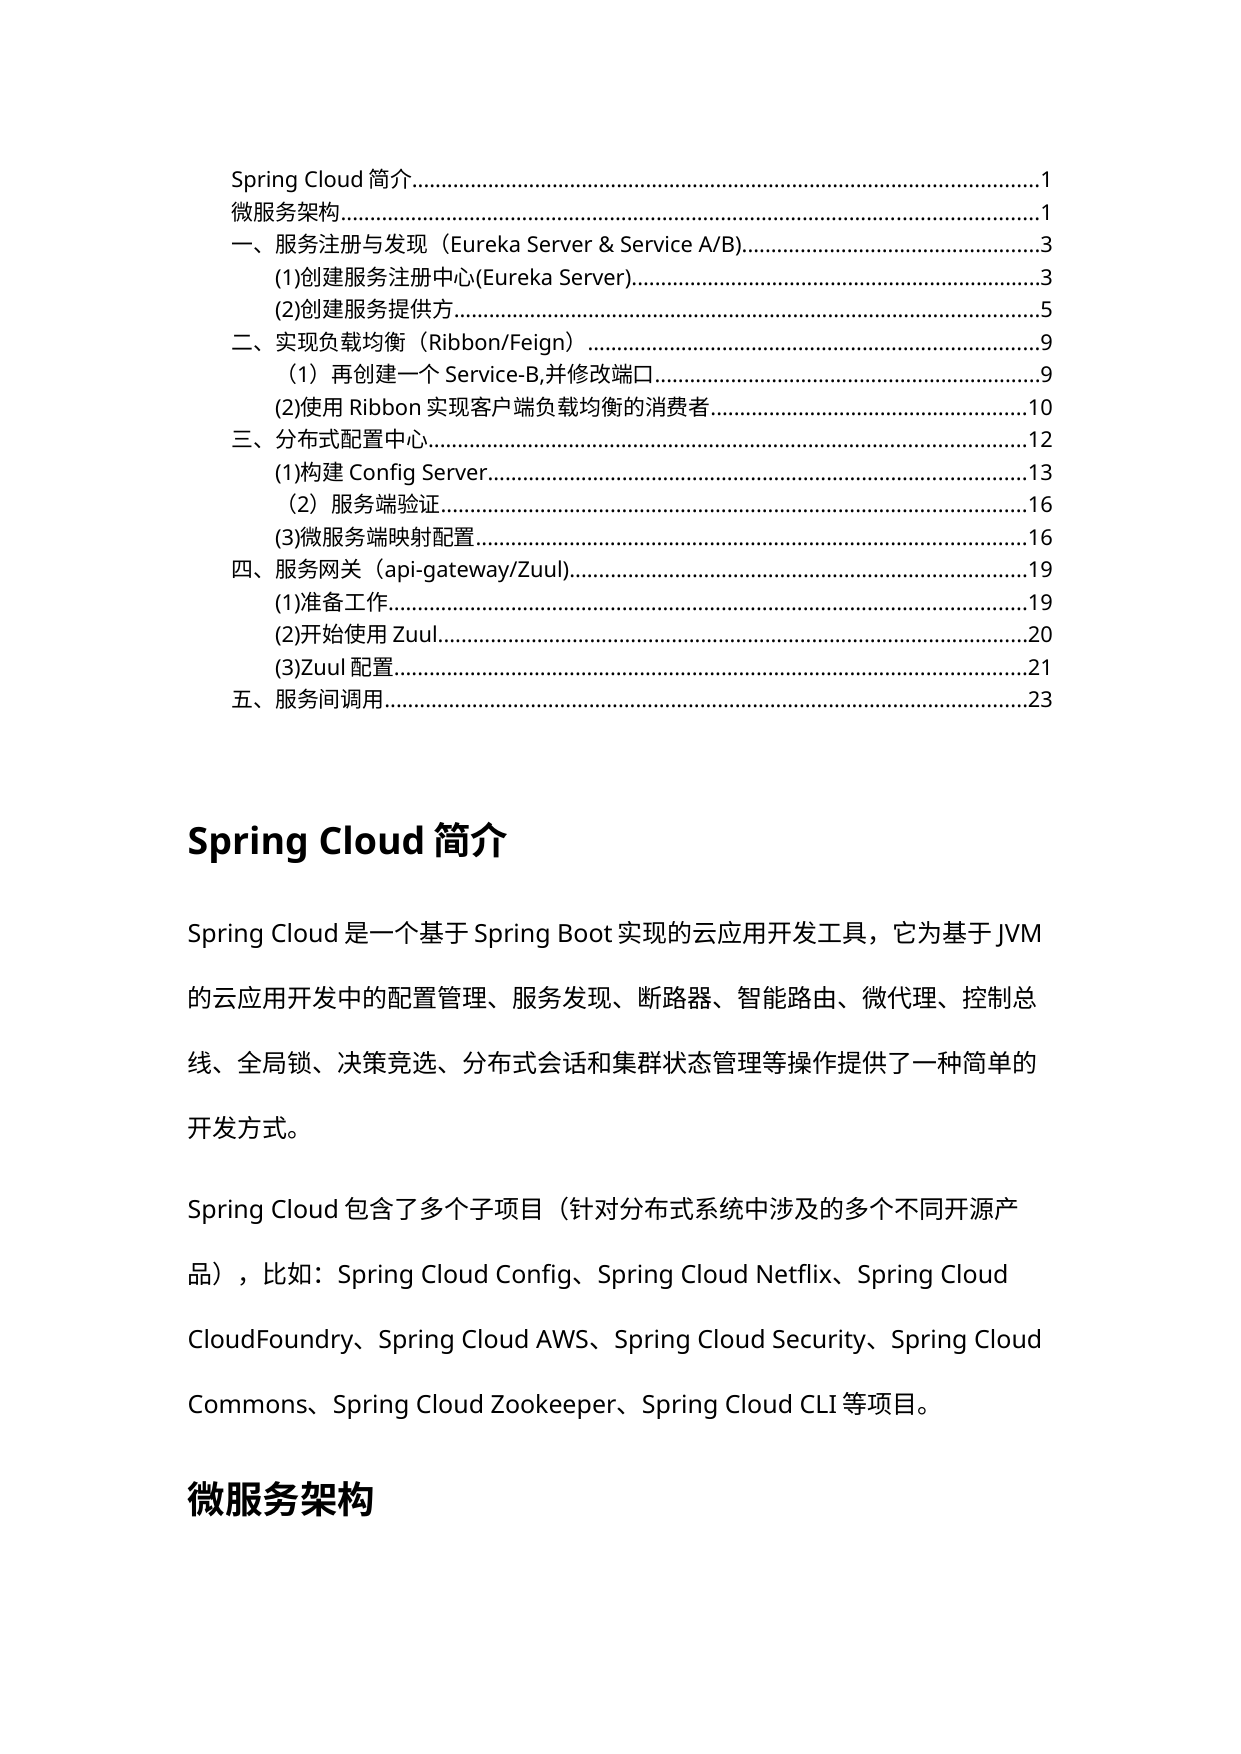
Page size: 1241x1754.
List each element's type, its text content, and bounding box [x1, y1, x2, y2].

text （1）再创建一个Service-B,并修改端口 9 [275, 357, 1053, 389]
text 二、实现负载均衡（Ribbon/Feign） 9 [231, 324, 1053, 357]
text Spring Cloud包含了多个子项目（针对分布式系统中涉及的多个不同开源产品），比如：Spring Cloud Config、Spring Cloud Netflix、Spring Cloud CloudFoundry、Spring Cloud AWS、Spring Cloud Security、Spring Cloud Commons、Spring Cloud Zookeeper、Spring Cloud CLI等项目。 [187, 1175, 1053, 1435]
text (2)创建服务提供方 5 [275, 292, 1053, 324]
text （2）服务端验证 16 [275, 487, 1053, 519]
text (1)构建Config Server 13 [275, 454, 1053, 487]
text Spring Cloud简介 1 [231, 162, 1053, 194]
text (2)使用Ribbon实现客户端负载均衡的消费者 10 [275, 389, 1053, 422]
text (3)Zuul配置 21 [275, 649, 1053, 682]
text (2)开始使用Zuul 20 [275, 617, 1053, 649]
text 一、服务注册与发现（Eureka Server & Service A/B) 3 [231, 227, 1053, 259]
subtitle 微服务架构 [187, 1464, 1053, 1529]
text (1)创建服务注册中心(Eureka Server) 3 [275, 259, 1053, 292]
text 四、服务网关（api-gateway/Zuul) 19 [231, 552, 1053, 584]
text 三、分布式配置中心 12 [231, 422, 1053, 454]
text (3)微服务端映射配置 16 [275, 519, 1053, 552]
text 微服务架构 1 [231, 194, 1053, 227]
text 五、服务间调用 23 [231, 682, 1053, 714]
text (1)准备工作 19 [275, 584, 1053, 617]
subtitle Spring Cloud简介 [187, 805, 1053, 870]
text Spring Cloud是一个基于Spring Boot实现的云应用开发工具，它为基于JVM的云应用开发中的配置管理、服务发现、断路器、智能路由、微代理、控制总线、全局锁、决策竞选、分布式会话和集群状态管理等操作提供了一种简单的开发方式。 [187, 899, 1053, 1159]
